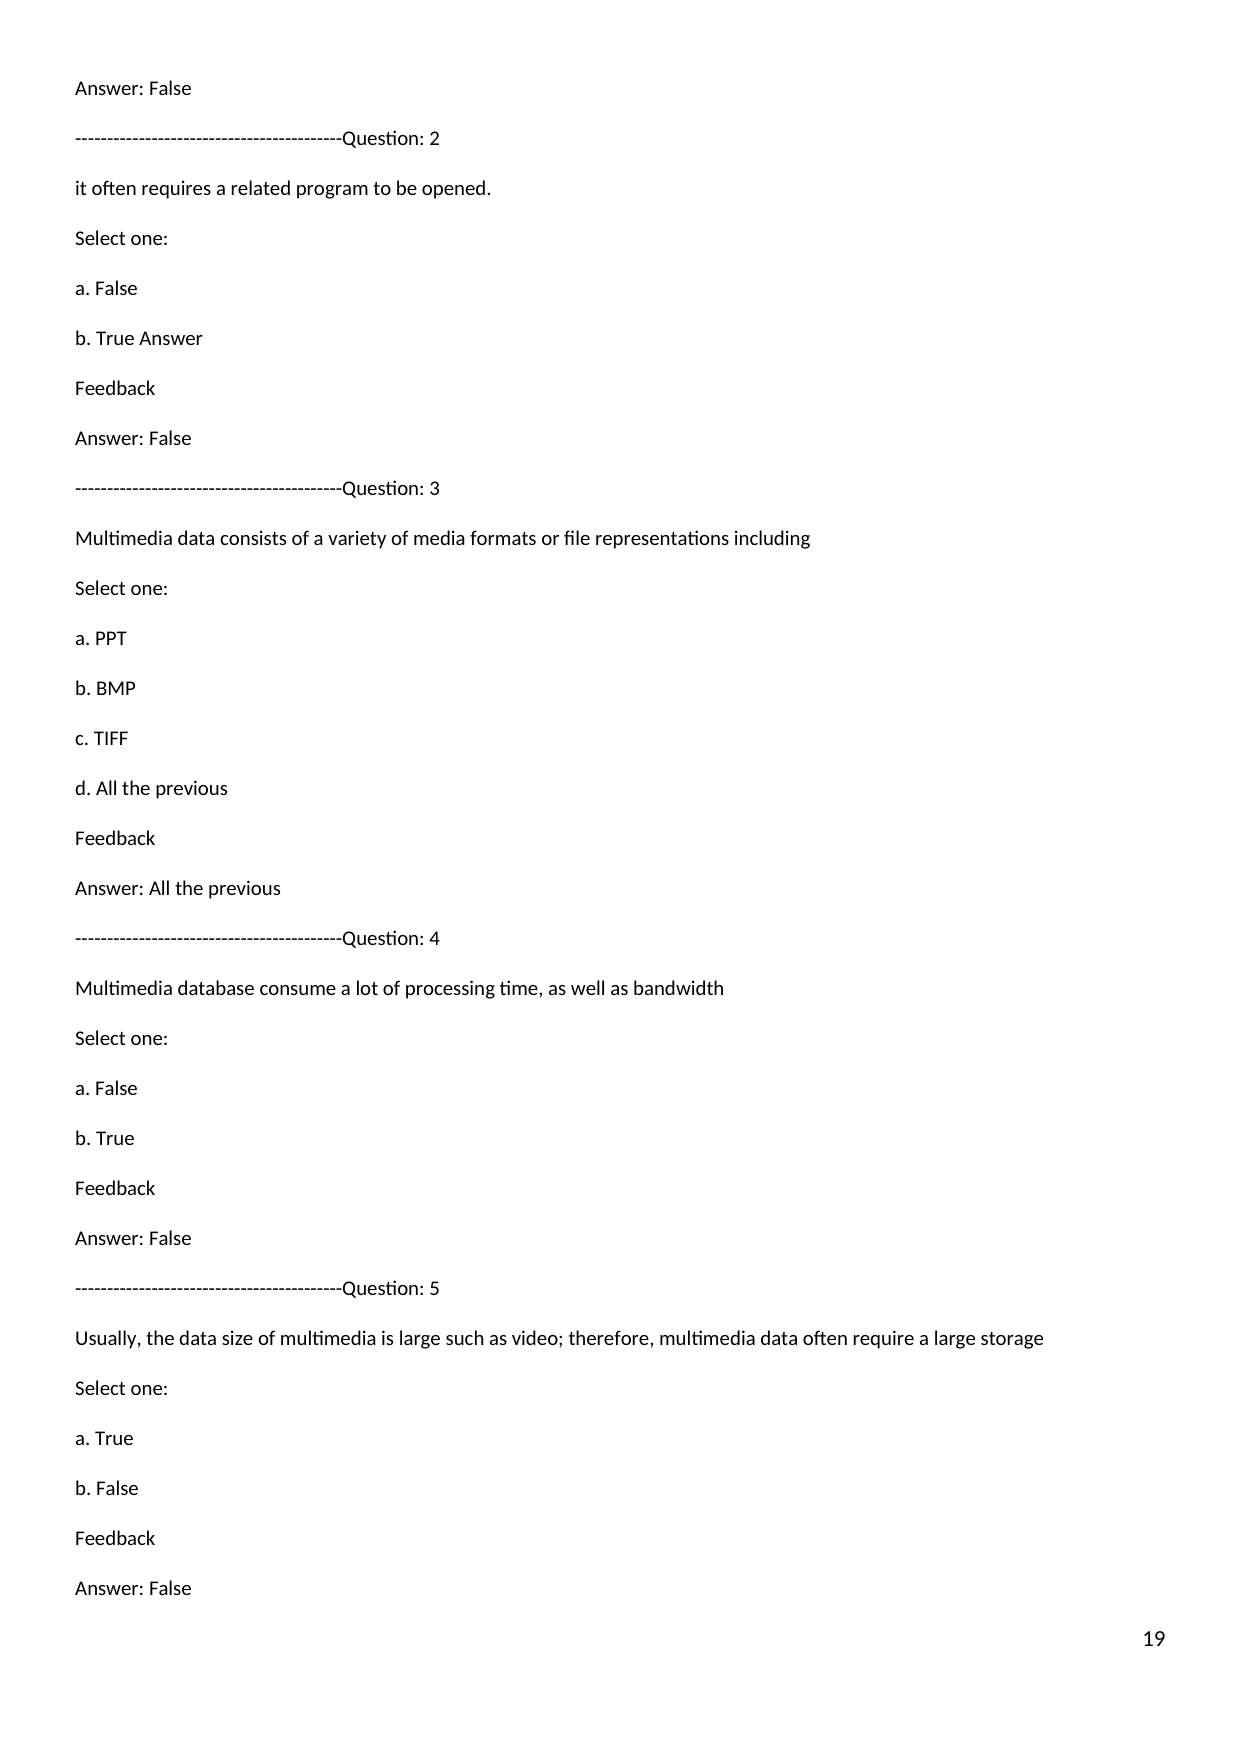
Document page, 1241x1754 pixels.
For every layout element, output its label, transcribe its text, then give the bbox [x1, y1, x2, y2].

text Multimedia data consists of a variety of media formats or file representations including [75, 525, 1165, 550]
text ------------------------------------------Question: 2 [75, 125, 1165, 150]
text Usually, the data size of multimedia is large such as video; therefore, multimedia data often require a large storage [75, 1325, 1165, 1350]
text Answer: False [75, 75, 1165, 100]
text Feedback [75, 825, 1165, 850]
text a. False [75, 275, 1165, 300]
text a. False [75, 1075, 1165, 1100]
text b. True [75, 1125, 1165, 1150]
text Answer: False [75, 1575, 1165, 1600]
text Multimedia database consume a lot of processing time, as well as bandwidth [75, 975, 1165, 1000]
text b. True Answer [75, 325, 1165, 350]
text Select one: [75, 575, 1165, 600]
text a. PPT [75, 625, 1165, 650]
text ------------------------------------------Question: 4 [75, 925, 1165, 950]
text Feedback [75, 375, 1165, 400]
text ------------------------------------------Question: 5 [75, 1275, 1165, 1300]
text ------------------------------------------Question: 3 [75, 475, 1165, 500]
text b. False [75, 1475, 1165, 1500]
text Answer: All the previous [75, 875, 1165, 900]
text Select one: [75, 225, 1165, 250]
text it often requires a related program to be opened. [75, 175, 1165, 200]
text Answer: False [75, 1225, 1165, 1250]
text a. True [75, 1425, 1165, 1450]
text Answer: False [75, 425, 1165, 450]
text Feedback [75, 1175, 1165, 1200]
text d. All the previous [75, 775, 1165, 800]
text b. BMP [75, 675, 1165, 700]
text Feedback [75, 1525, 1165, 1550]
text Select one: [75, 1025, 1165, 1050]
text Select one: [75, 1375, 1165, 1400]
text c. TIFF [75, 725, 1165, 750]
